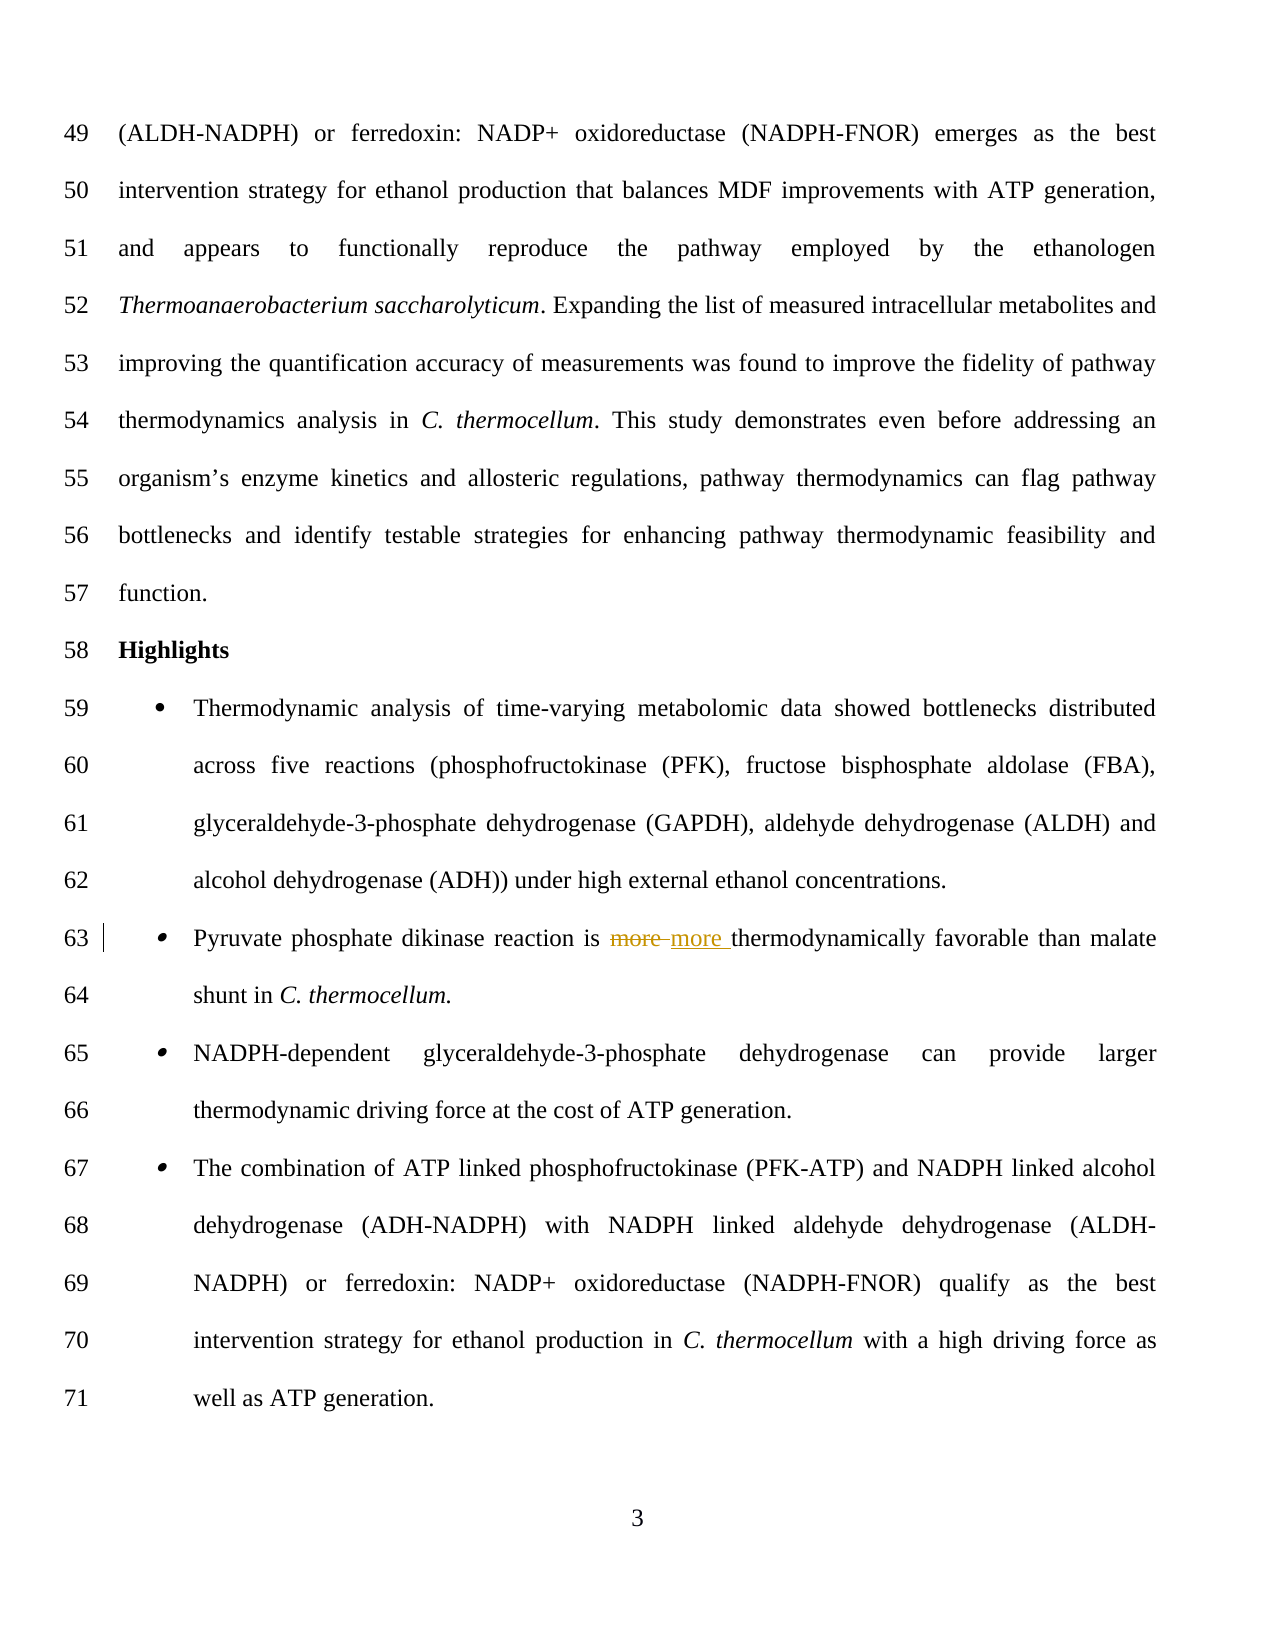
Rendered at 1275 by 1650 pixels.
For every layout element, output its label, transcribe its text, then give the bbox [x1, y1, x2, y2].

list Thermodynamic analysis of time-varying metabolomic data showed bottlenecks distributed across five reactions (phosphofructokinase (PFK), fructose bisphosphate aldolase (FBA), glyceraldehyde-3-phosphate dehydrogenase (GAPDH), aldehyde dehydrogenase (ALDH) and alcohol dehydrogenase (ADH)) under high external ethanol concentrations. [156, 693, 1157, 894]
list Pyruvate phosphate dikinase reaction is thermodynamically favorable than malate shunt in C. thermocellum. [156, 923, 1157, 1009]
list The combination of ATP linked phosphofructokinase (PFK-ATP) and NADPH linked alcohol dehydrogenase (ADH-NADPH) with NADPH linked aldehyde dehydrogenase (ALDH-NADPH) or ferredoxin: NADP+ oxidoreductase (NADPH-FNOR) qualify as the best intervention strategy for ethanol production in C. thermocellum with a high driving force as well as ATP generation. [156, 1153, 1157, 1412]
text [118, 118, 1157, 607]
text Highlights [118, 636, 1157, 664]
list NADPH-dependent glyceraldehyde-3-phosphate dehydrogenase can provide larger thermodynamic driving force at the cost of ATP generation. [156, 1038, 1157, 1124]
